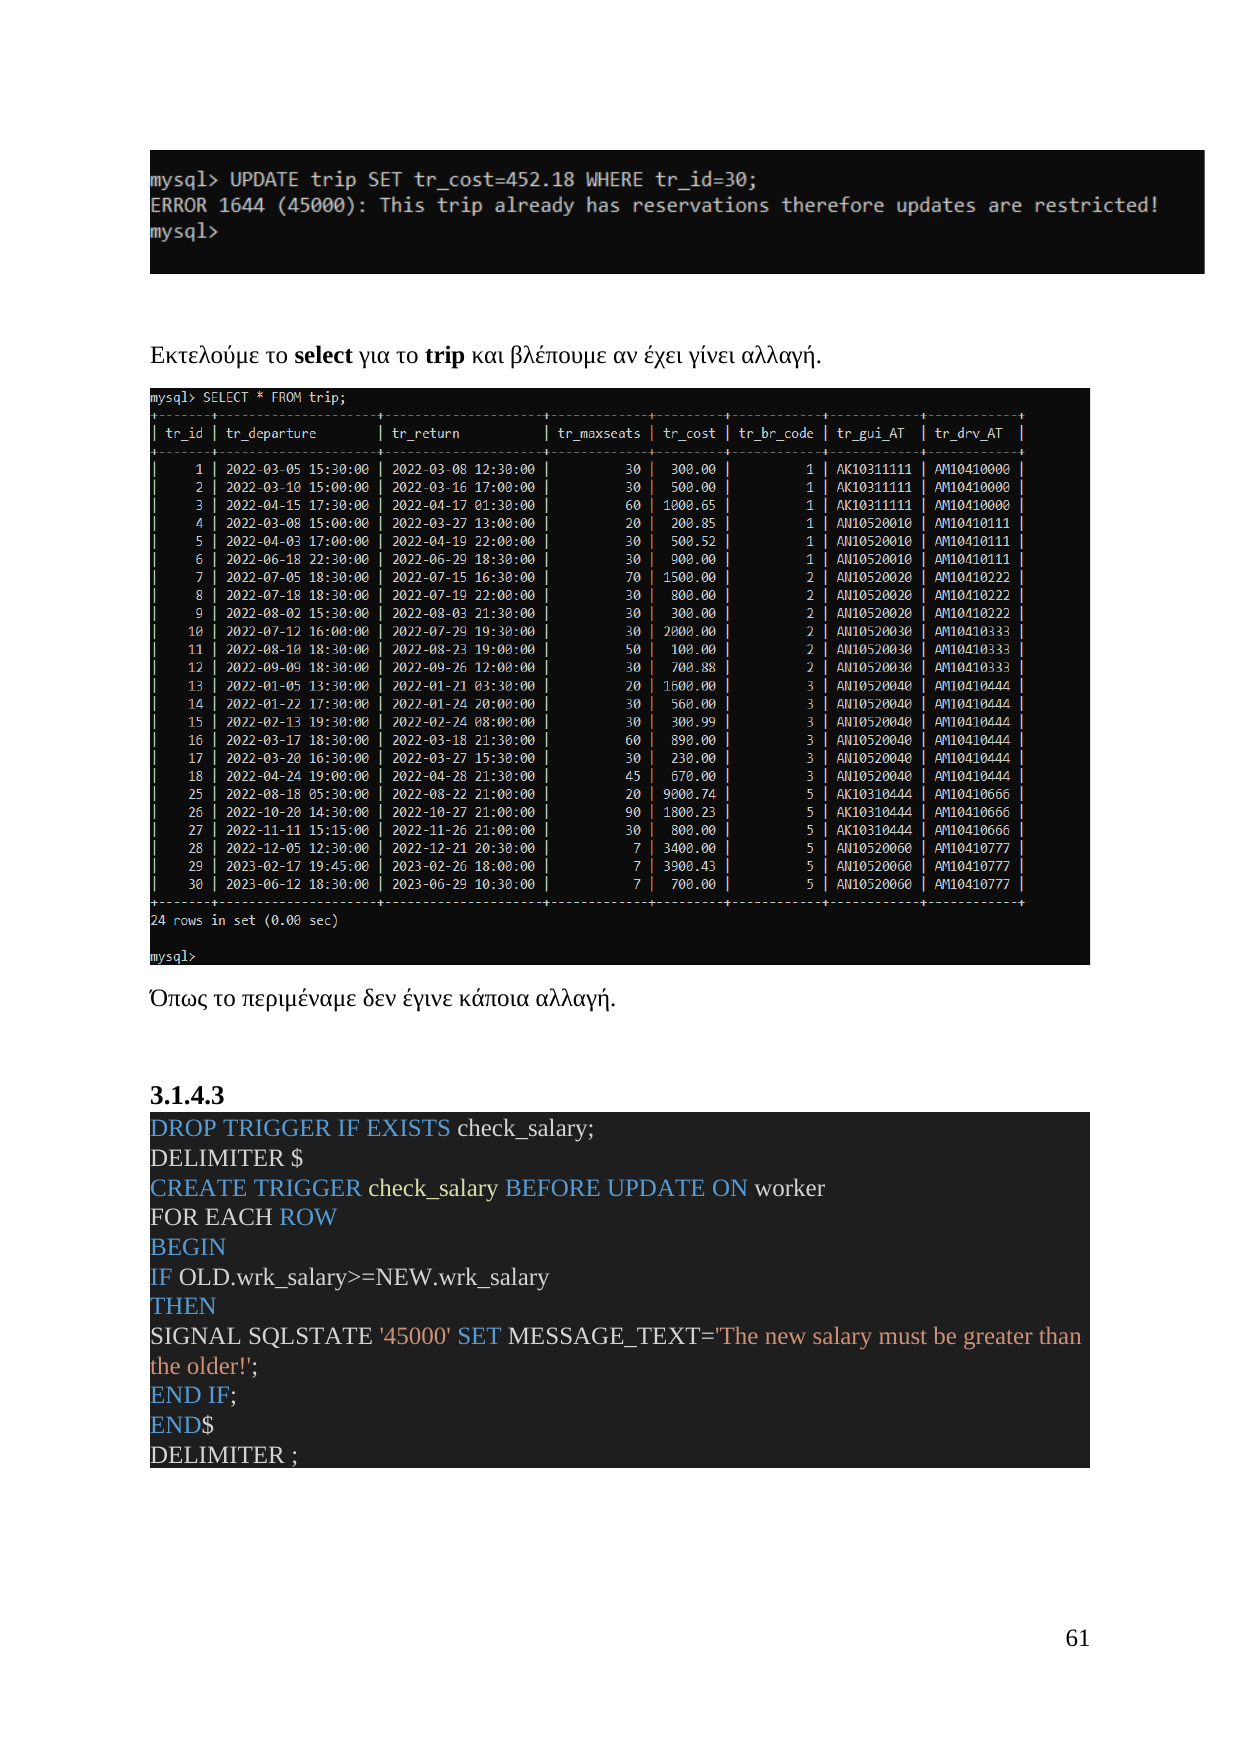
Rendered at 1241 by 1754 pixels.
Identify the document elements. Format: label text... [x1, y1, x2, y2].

text BEGIN [150, 1231, 1090, 1261]
text IF OLD.wrk_salary>=NEW.wrk_salary [150, 1261, 1090, 1290]
picture [150, 150, 1205, 274]
text END$ [150, 1409, 1090, 1439]
text DROP TRIGGER IF EXISTS check_salary; [150, 1112, 1090, 1142]
text FOR EACH ROW [150, 1201, 1090, 1231]
text THEN [150, 1290, 1090, 1320]
picture [150, 388, 1091, 965]
text END IF; [150, 1379, 1090, 1409]
text SIGNAL SQLSTATE '45000' SET MESSAGE_TEXT='The new salary must be greater than the older!'; [150, 1320, 1090, 1379]
text DELIMITER ; [150, 1439, 1090, 1468]
text Εκτελούμε το select για το trip και βλέπουμε αν έχει γίνει αλλαγή. [150, 340, 1090, 369]
text DELIMITER $ [150, 1142, 1090, 1172]
text CREATE TRIGGER check_salary BEFORE UPDATE ON worker [150, 1172, 1090, 1201]
subtitle 3.1.4.3 [150, 1079, 1090, 1110]
text Όπως το περιμέναμε δεν έγινε κάποια αλλαγή. [150, 983, 1090, 1012]
